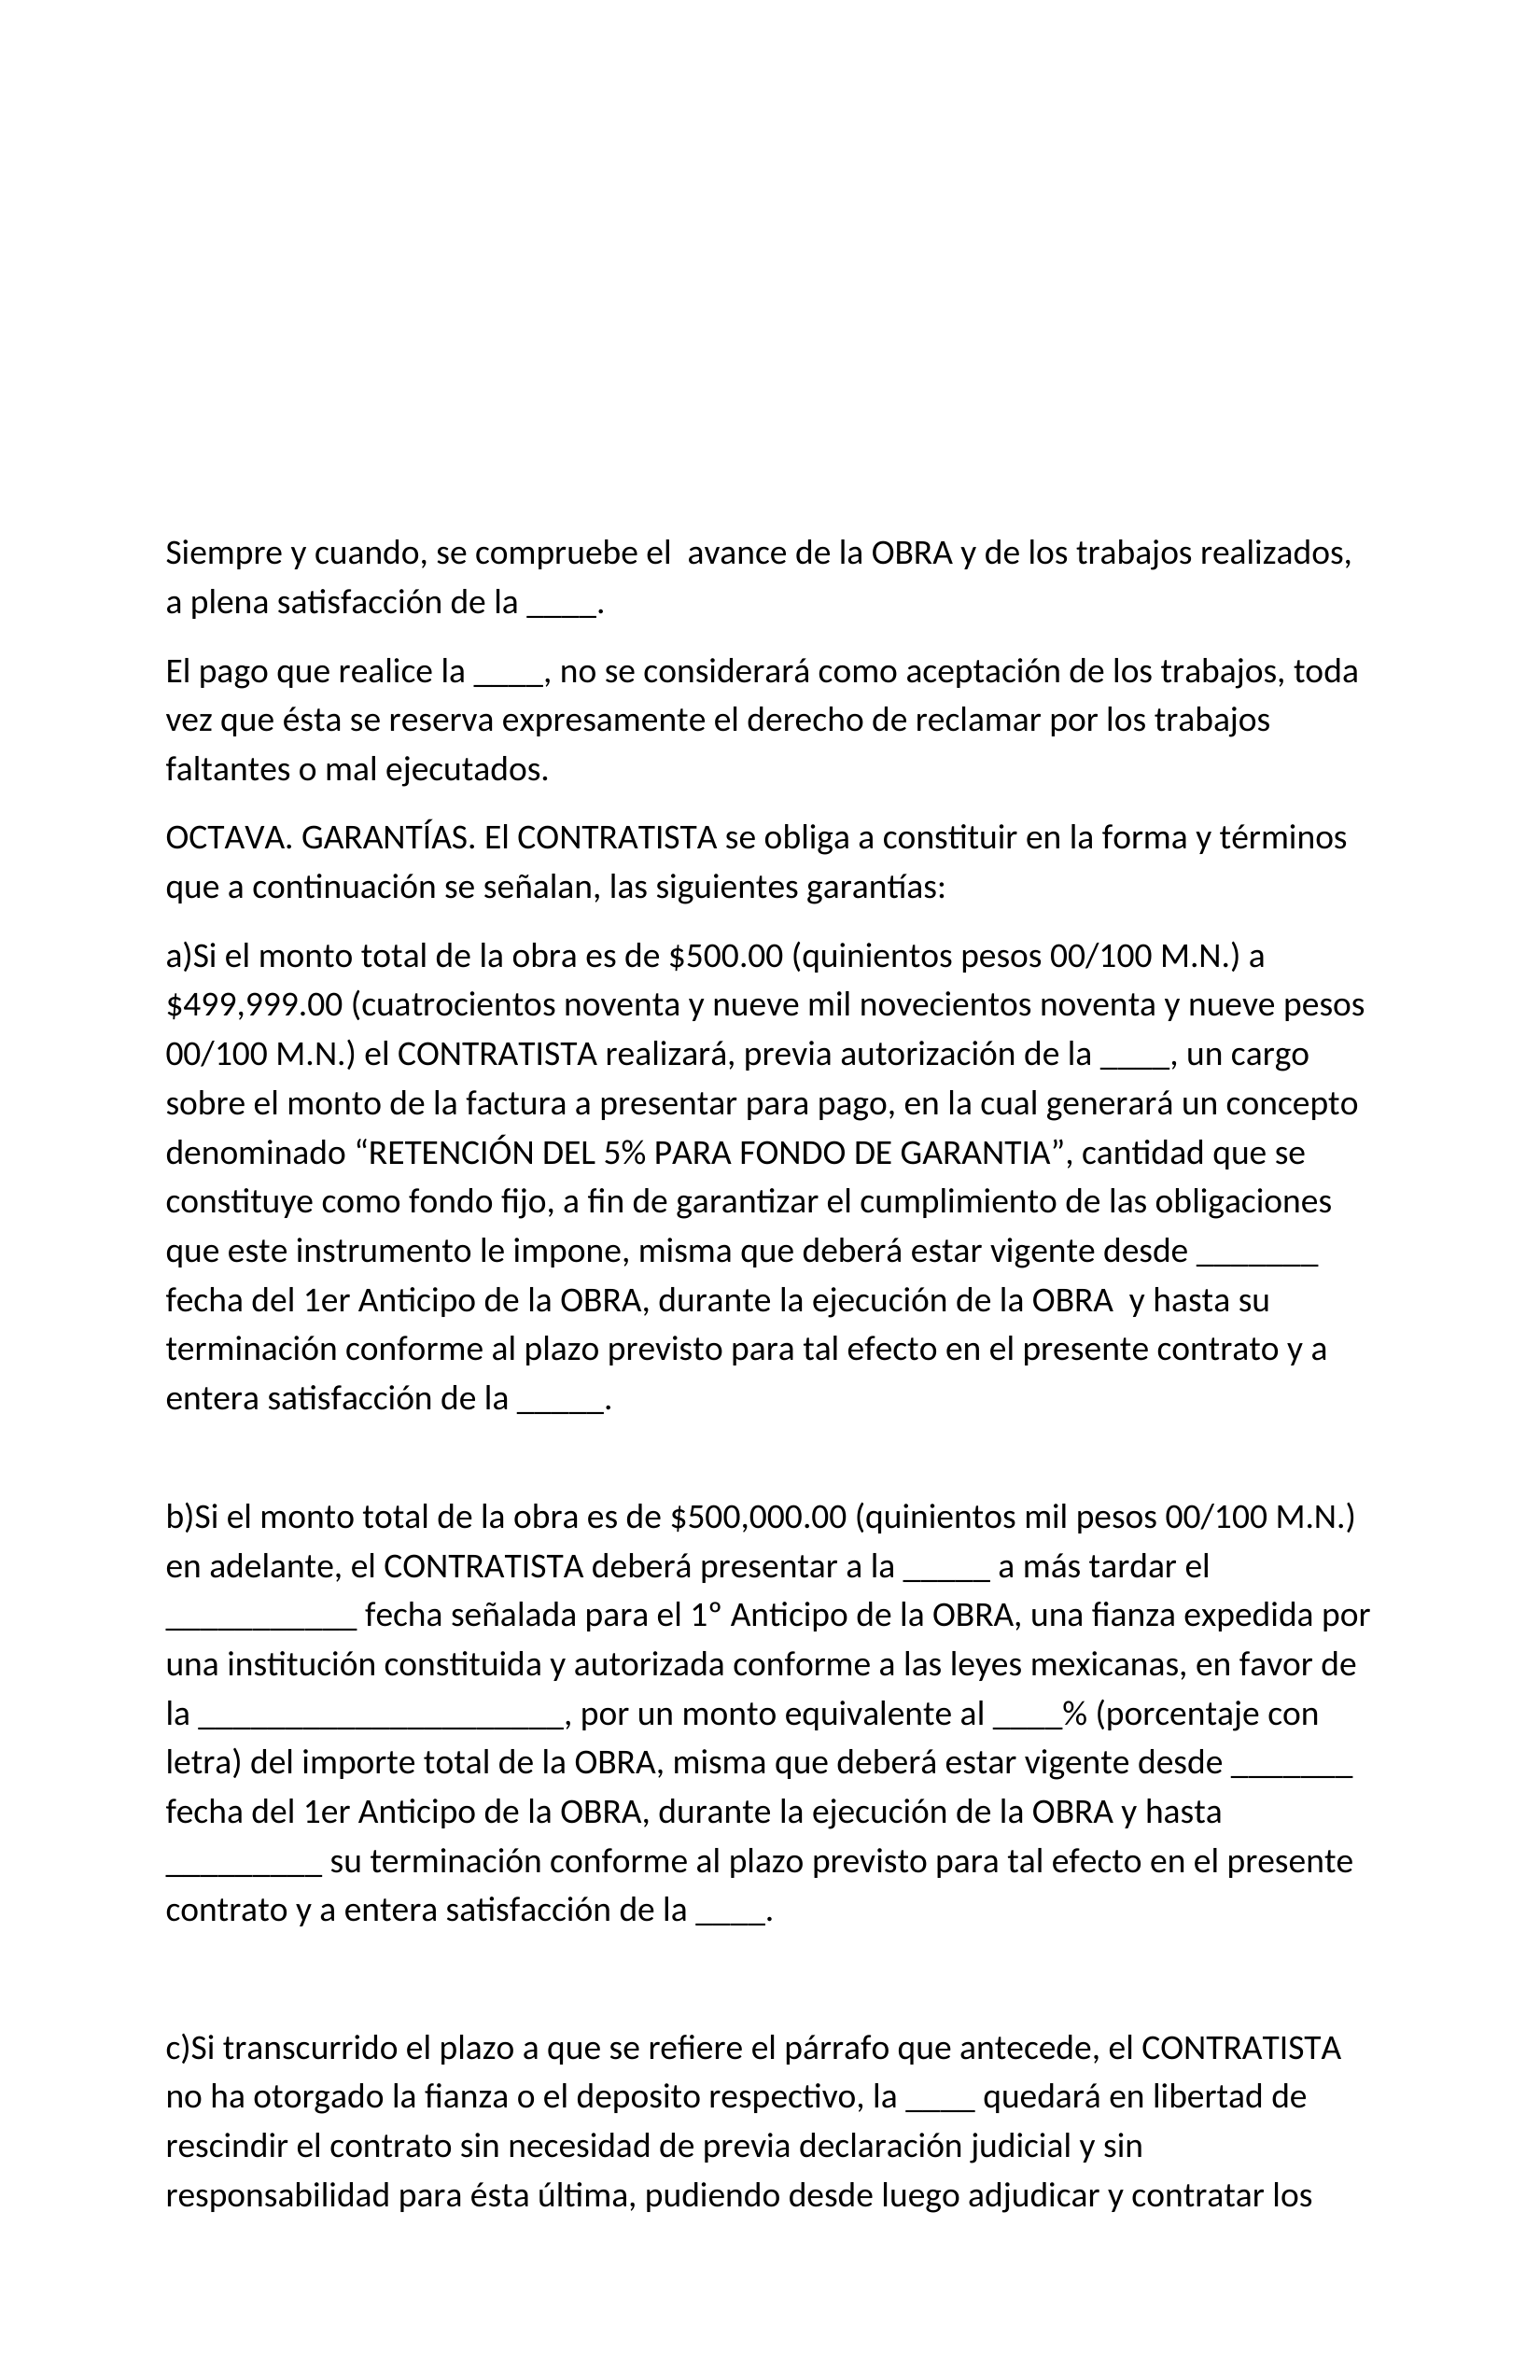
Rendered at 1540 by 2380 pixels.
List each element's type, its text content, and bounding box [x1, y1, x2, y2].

text a)Si el monto total de la obra es de $500.00 (quinientos pesos 00/100 M.N.) a $499,999.00 (cuatrocientos noventa y nueve mil novecientos noventa y nueve pesos 00/100 M.N.) el CONTRATISTA realizará, previa autorización de la ____, un cargo sobre el monto de la factura a presentar para pago, en la cual generará un concepto denominado “RETENCIÓN DEL 5% PARA FONDO DE GARANTIA”, cantidad que se constituye como fondo fijo, a fin de garantizar el cumplimiento de las obligaciones que este instrumento le impone, misma que deberá estar vigente desde _______ fecha del 1er Anticipo de la OBRA, durante la ejecución de la OBRA y hasta su terminación conforme al plazo previsto para tal efecto en el presente contrato y a entera satisfacción de la _____. [165, 933, 1375, 1419]
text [165, 2024, 1375, 2215]
text El pago que realice la ____, no se considerará como aceptación de los trabajos, toda vez que ésta se reserva expresamente el derecho de reclamar por los trabajos faltantes o mal ejecutados. [165, 648, 1375, 790]
text b)Si el monto total de la obra es de $500,000.00 (quinientos mil pesos 00/100 M.N.) en adelante, el CONTRATISTA deberá presentar a la _____ a más tardar el ___________ fecha señalada para el 1º Anticipo de la OBRA, una fianza expedida por una institución constituida y autorizada conforme a las leyes mexicanas, en favor de la _____________________, por un monto equivalente al ____% (porcentaje con letra) del importe total de la OBRA, misma que deberá estar vigente desde _______ fecha del 1er Anticipo de la OBRA, durante la ejecución de la OBRA y hasta _________ su terminación conforme al plazo previsto para tal efecto en el presente contrato y a entera satisfacción de la ____. [165, 1494, 1375, 1930]
text OCTAVA. GARANTÍAS. El CONTRATISTA se obliga a constituir en la forma y términos que a continuación se señalan, las siguientes garantías: [165, 815, 1375, 907]
text Siempre y cuando, se compruebe el avance de la OBRA y de los trabajos realizados, a plena satisfacción de la ____. [165, 530, 1375, 623]
